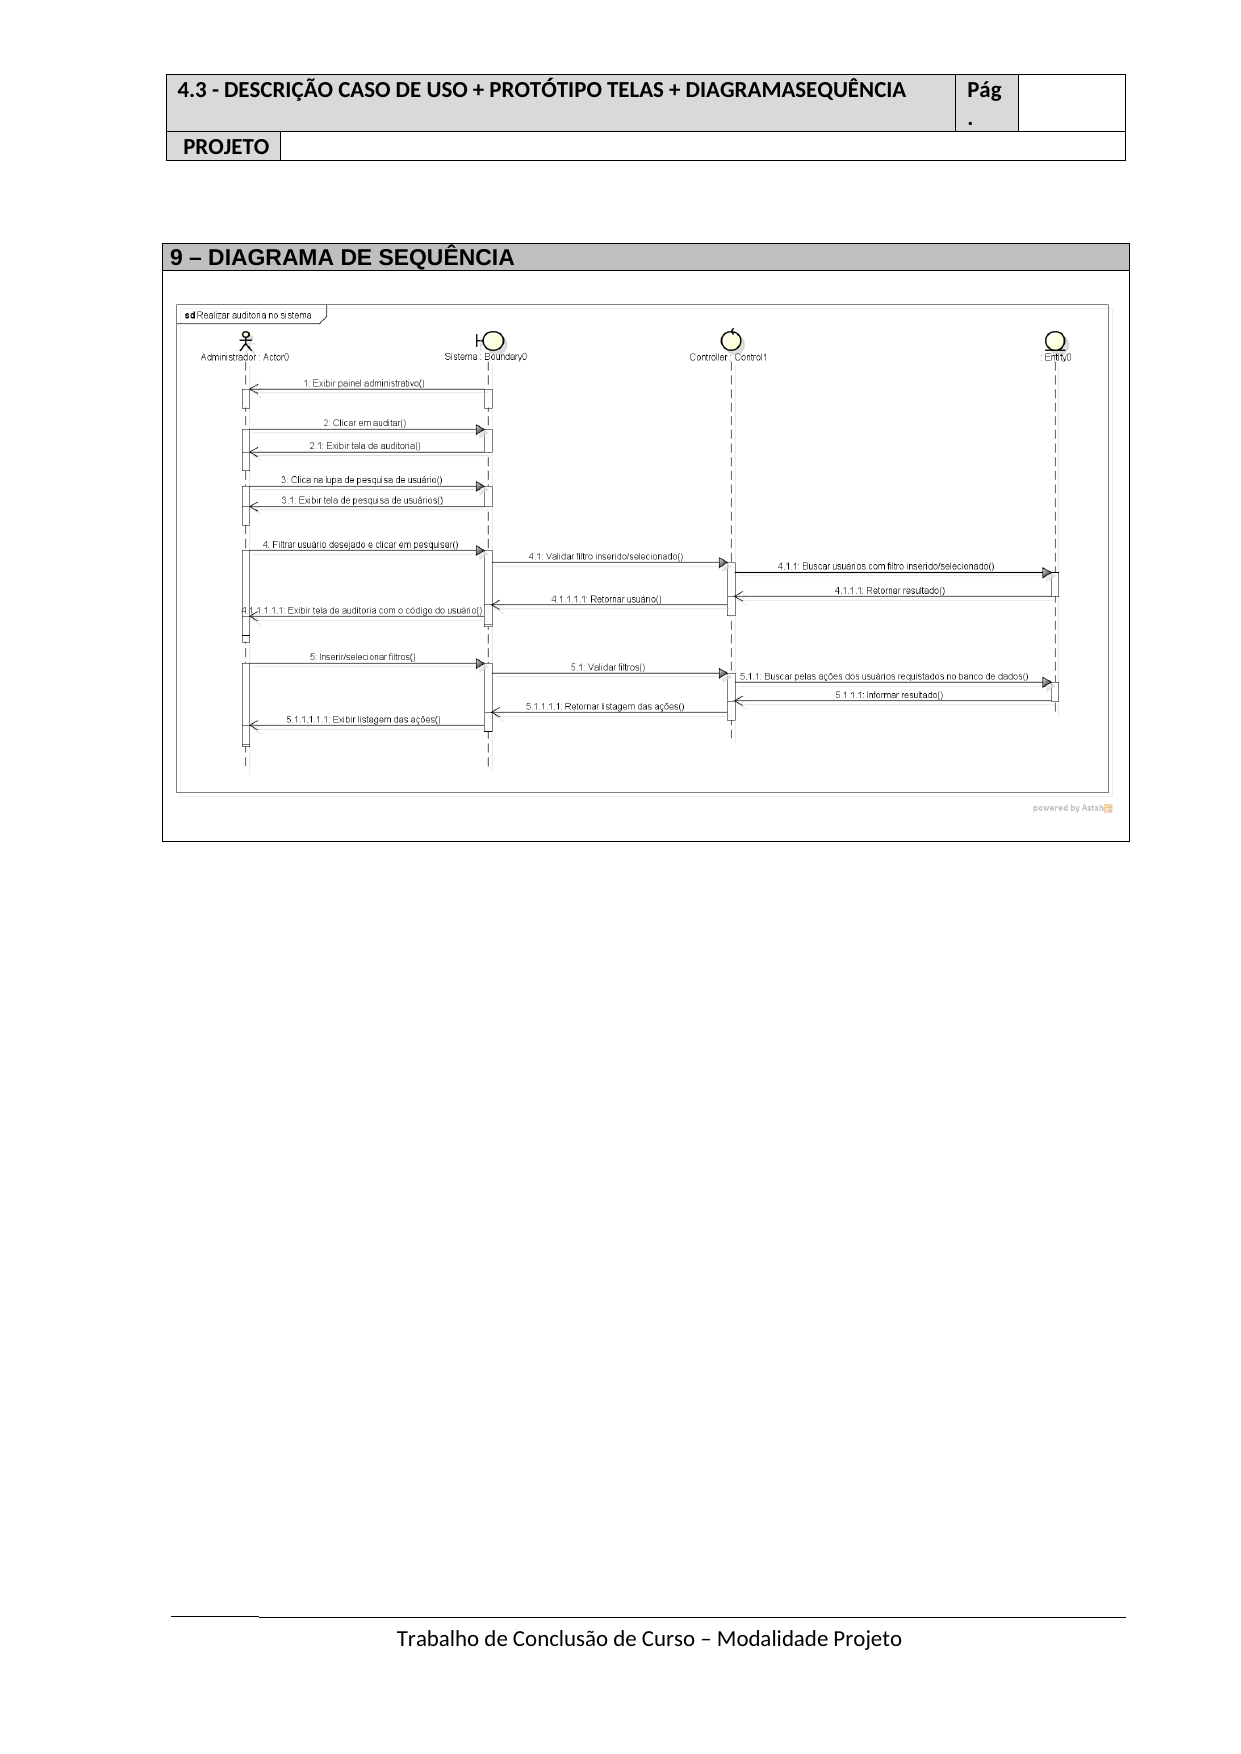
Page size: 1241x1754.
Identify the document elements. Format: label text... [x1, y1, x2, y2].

table_cell [163, 271, 1129, 841]
table_header 9 – DIAGRAMA DE SEQUÊNCIA [163, 244, 1129, 270]
picture [169, 297, 1115, 815]
